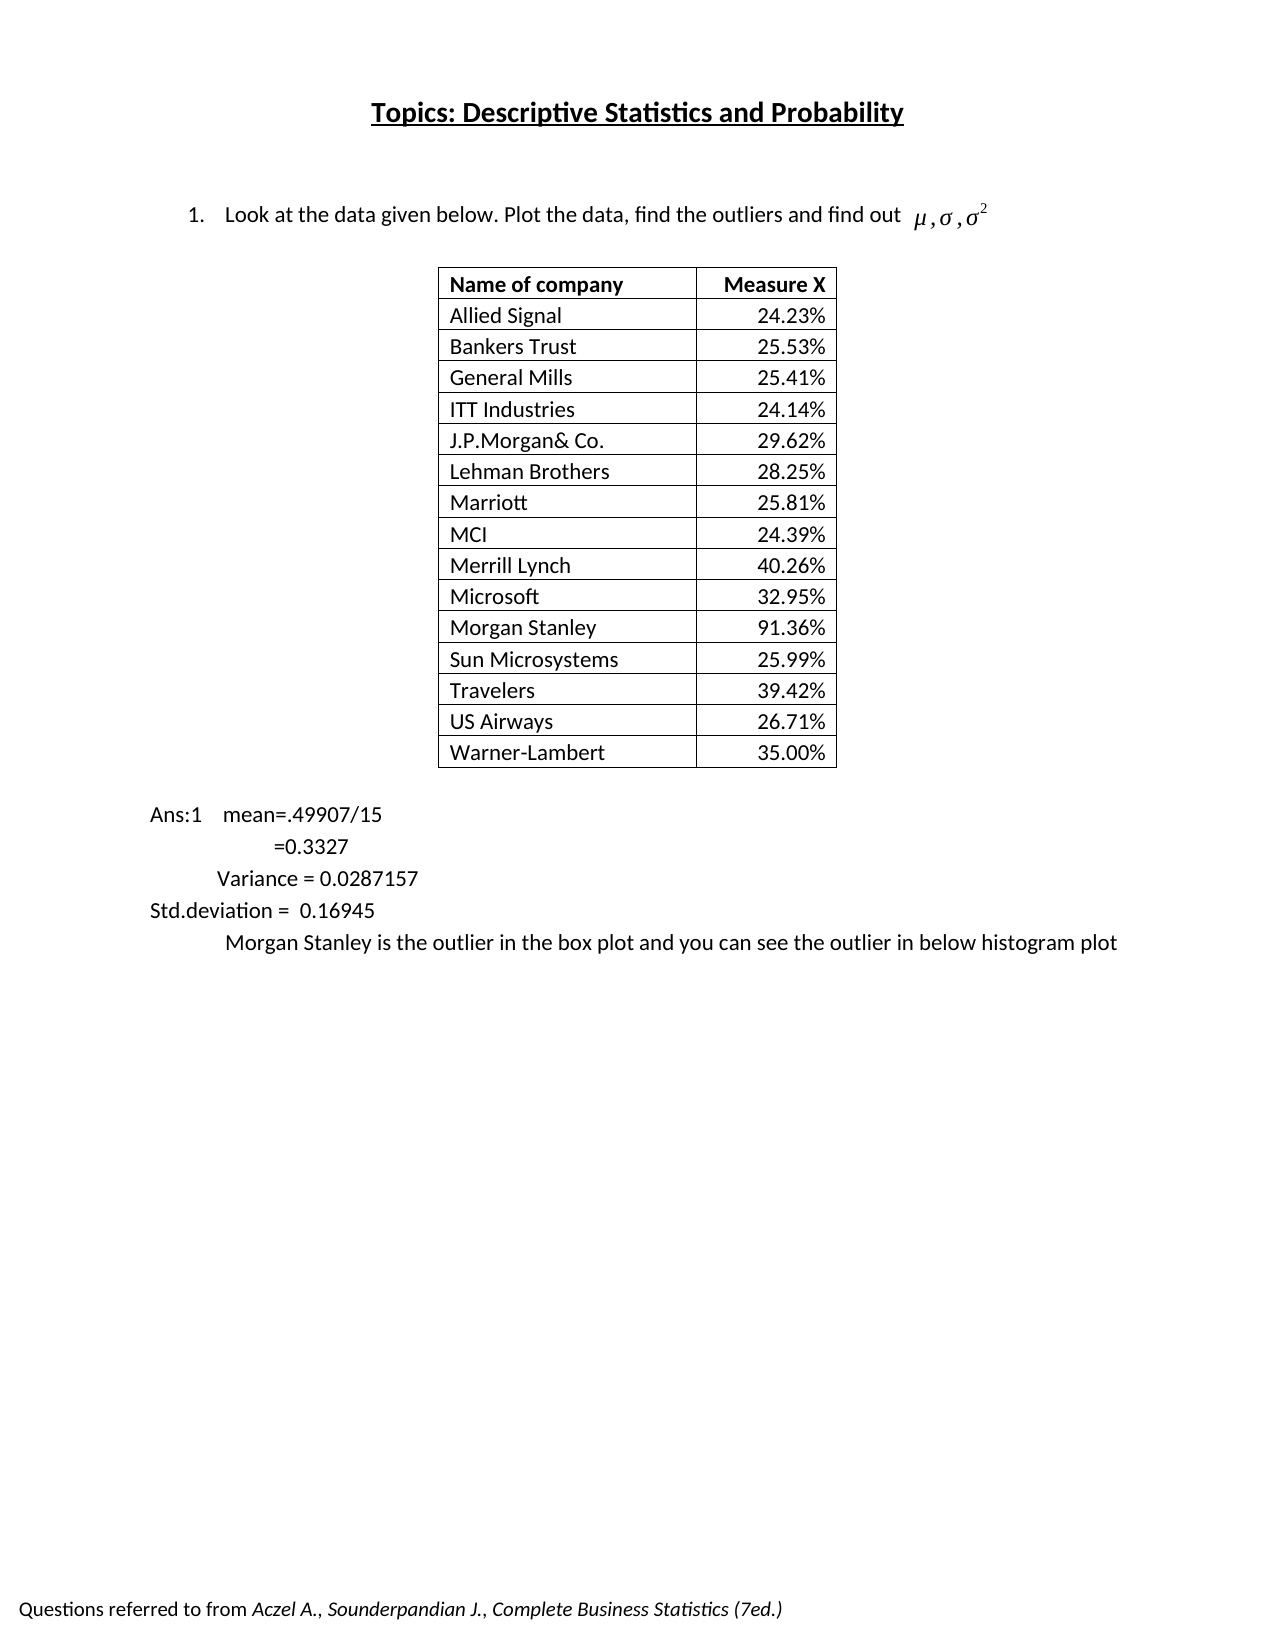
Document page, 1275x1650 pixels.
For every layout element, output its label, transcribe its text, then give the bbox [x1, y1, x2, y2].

table_cell 32.95% [697, 580, 836, 610]
text =0.3327 [150, 832, 1125, 860]
table_header Name of company [439, 268, 696, 298]
table_cell Merrill Lynch [439, 549, 696, 579]
table_cell 39.42% [697, 674, 836, 704]
table_cell 28.25% [697, 455, 836, 485]
table_cell ITT Industries [439, 393, 696, 423]
table_cell 35.00% [697, 736, 836, 767]
table_cell Marriott [439, 486, 696, 517]
table_cell Morgan Stanley [439, 611, 696, 642]
table_cell 26.71% [697, 705, 836, 735]
list Morgan Stanley is the outlier in the box plot and you can see the outlier in below histogram plot [225, 928, 1125, 957]
table_cell Microsoft [439, 580, 696, 610]
table_cell Allied Signal [439, 299, 696, 329]
table_cell Bankers Trust [439, 330, 696, 360]
table_cell General Mills [439, 361, 696, 392]
table_cell 25.99% [697, 643, 836, 673]
table_cell 29.62% [697, 424, 836, 454]
table_cell 91.36% [697, 611, 836, 642]
table_header Measure X [697, 268, 836, 298]
table_cell MCI [439, 518, 696, 548]
table_cell 24.23% [697, 299, 836, 329]
table_cell Sun Microsystems [439, 643, 696, 673]
text Topics: Descriptive Statistics and Probability [150, 94, 1125, 129]
table_cell 25.41% [697, 361, 836, 392]
table_cell US Airways [439, 705, 696, 735]
table_cell 24.39% [697, 518, 836, 548]
table_cell 25.81% [697, 486, 836, 517]
table_cell Lehman Brothers [439, 455, 696, 485]
table_cell 24.14% [697, 393, 836, 423]
text Std.deviation = 0.16945 [150, 896, 1125, 924]
table_cell Warner-Lambert [439, 736, 696, 767]
table_cell J.P.Morgan& Co. [439, 424, 696, 454]
list Look at the data given below. Plot the data, find the outliers and find out [187, 199, 1125, 230]
table_cell 40.26% [697, 549, 836, 579]
text Variance = 0.0287157 [150, 864, 1125, 892]
text Ans:1 mean=.49907/15 [150, 800, 1125, 828]
table_cell 25.53% [697, 330, 836, 360]
table_cell Travelers [439, 674, 696, 704]
